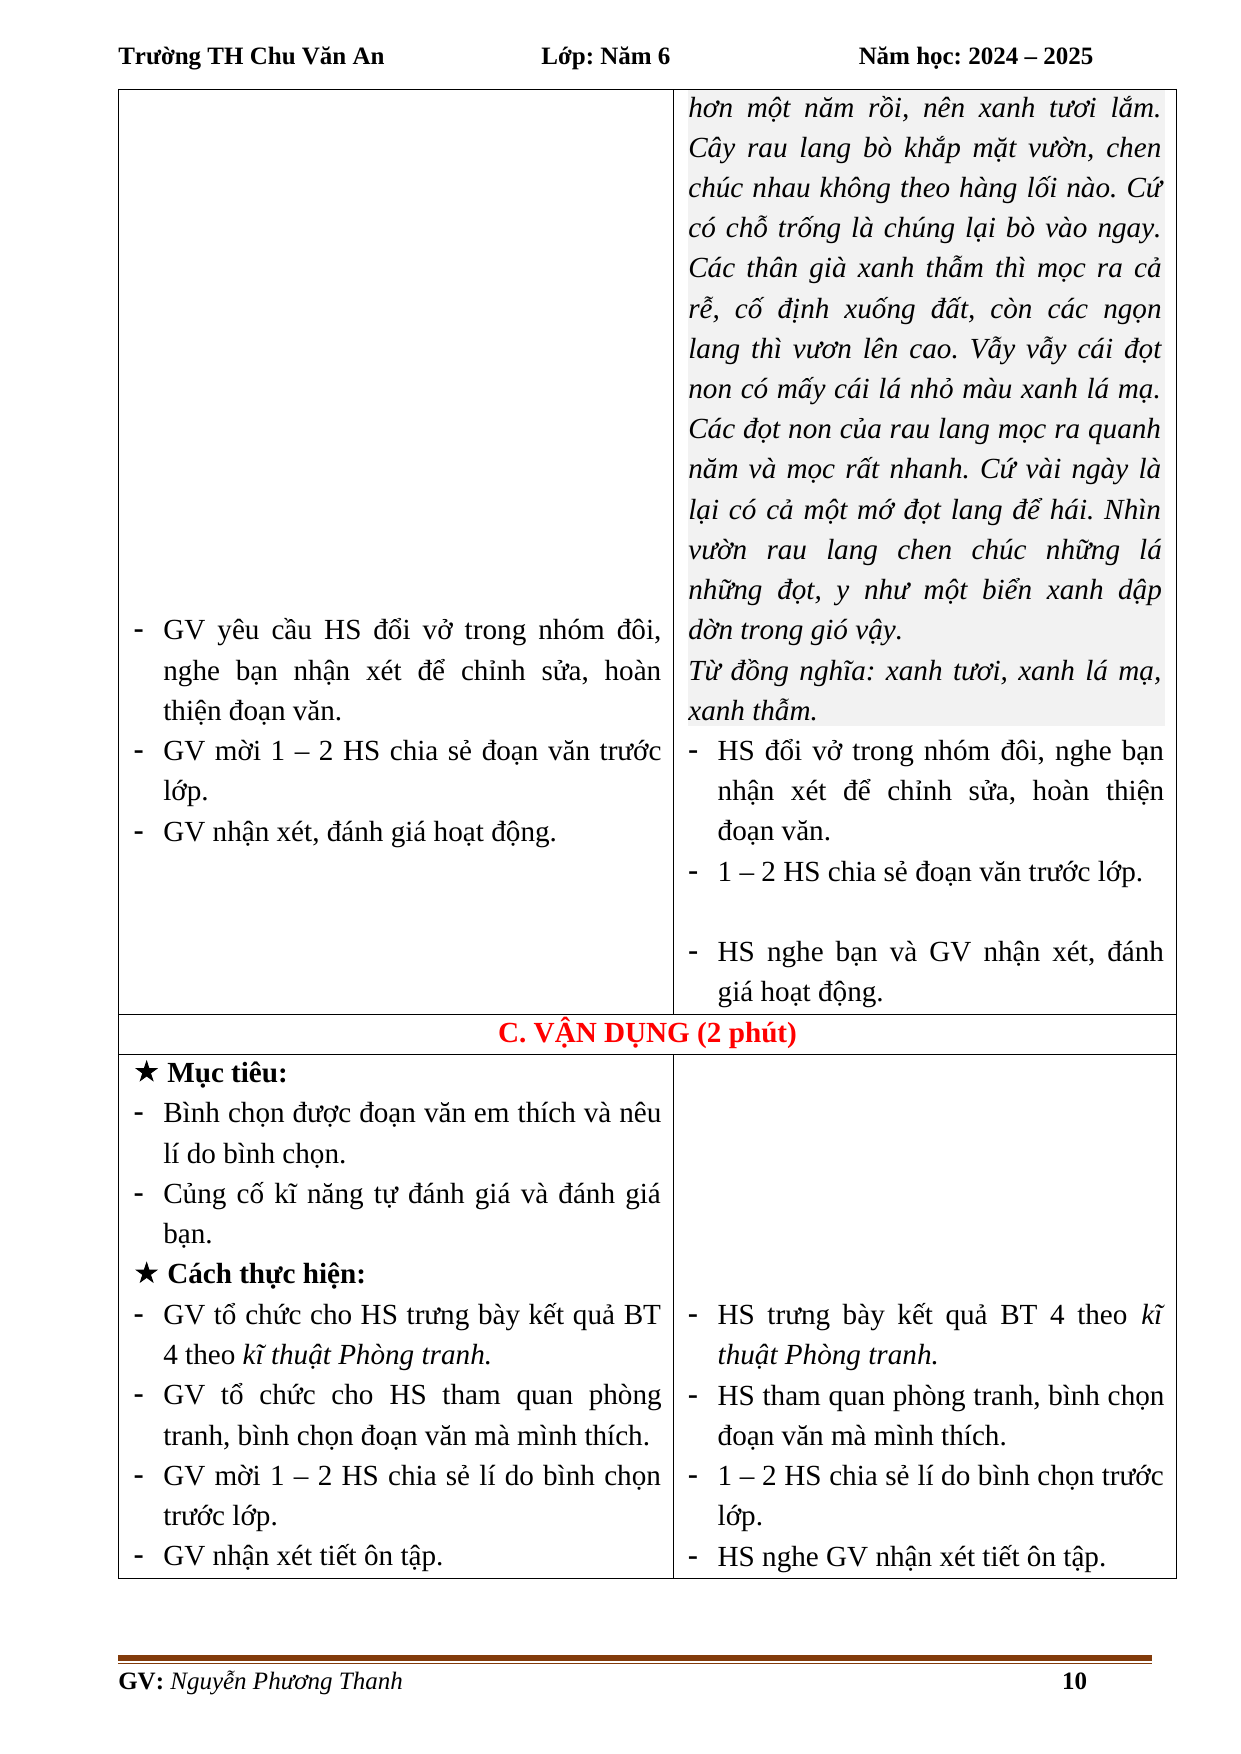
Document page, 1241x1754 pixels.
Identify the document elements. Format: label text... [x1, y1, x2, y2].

table_cell HS trưng bày kết quả BT 4 theo kĩ thuật Phòng tranh. HS tham quan phòng tranh, bình chọn đoạn văn mà mình thích. 1 – 2 HS chia sẻ lí do bình chọn trước lớp. HS nghe GV nhận xét tiết ôn tập. [674, 1055, 1176, 1578]
table_cell Mục tiêu: Bình chọn được đoạn văn em thích và nêu lí do bình chọn. Củng cố kĩ năng tự đánh giá và đánh giá bạn. Cách thực hiện: GV tổ chức cho HS trưng bày kết quả BT 4 theo kĩ thuật Phòng tranh. GV tổ chức cho HS tham quan phòng tranh, bình chọn đoạn văn mà mình thích. GV mời 1 – 2 HS chia sẻ lí do bình chọn trước lớp. GV nhận xét tiết ôn tập. [119, 1055, 673, 1578]
table_cell C. VẬN DỤNG (2 phút) [119, 1015, 1176, 1054]
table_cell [119, 90, 673, 1014]
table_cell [674, 90, 1176, 1014]
